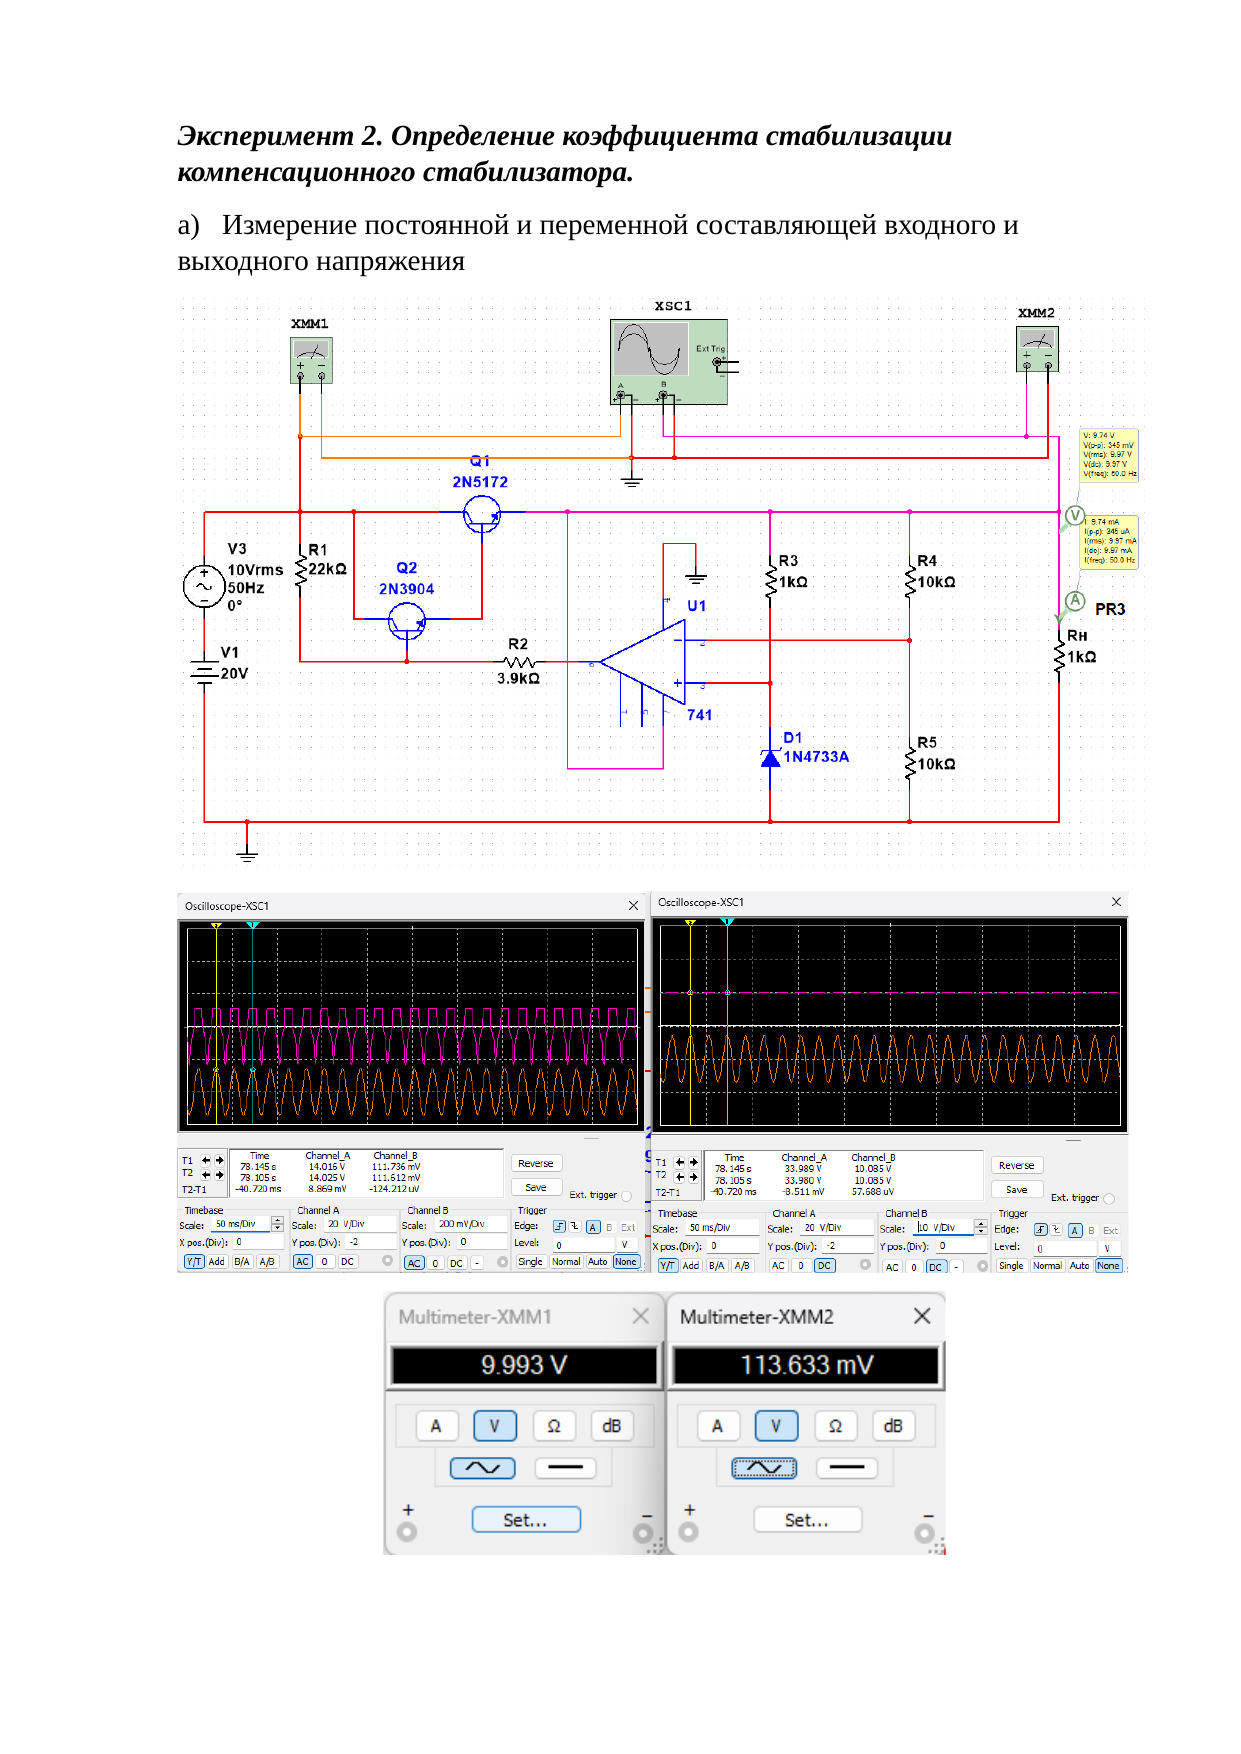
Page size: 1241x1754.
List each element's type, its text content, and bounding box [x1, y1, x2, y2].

picture [177, 891, 1129, 1273]
picture [383, 1291, 946, 1555]
text а) Измерение постоянной и переменной составляющей входного и выходного напряжения [177, 207, 1152, 277]
picture [177, 296, 1152, 873]
text Эксперимент 2. Определение коэффициента стабилизации компенсационного стабилизатора. [177, 118, 1152, 188]
